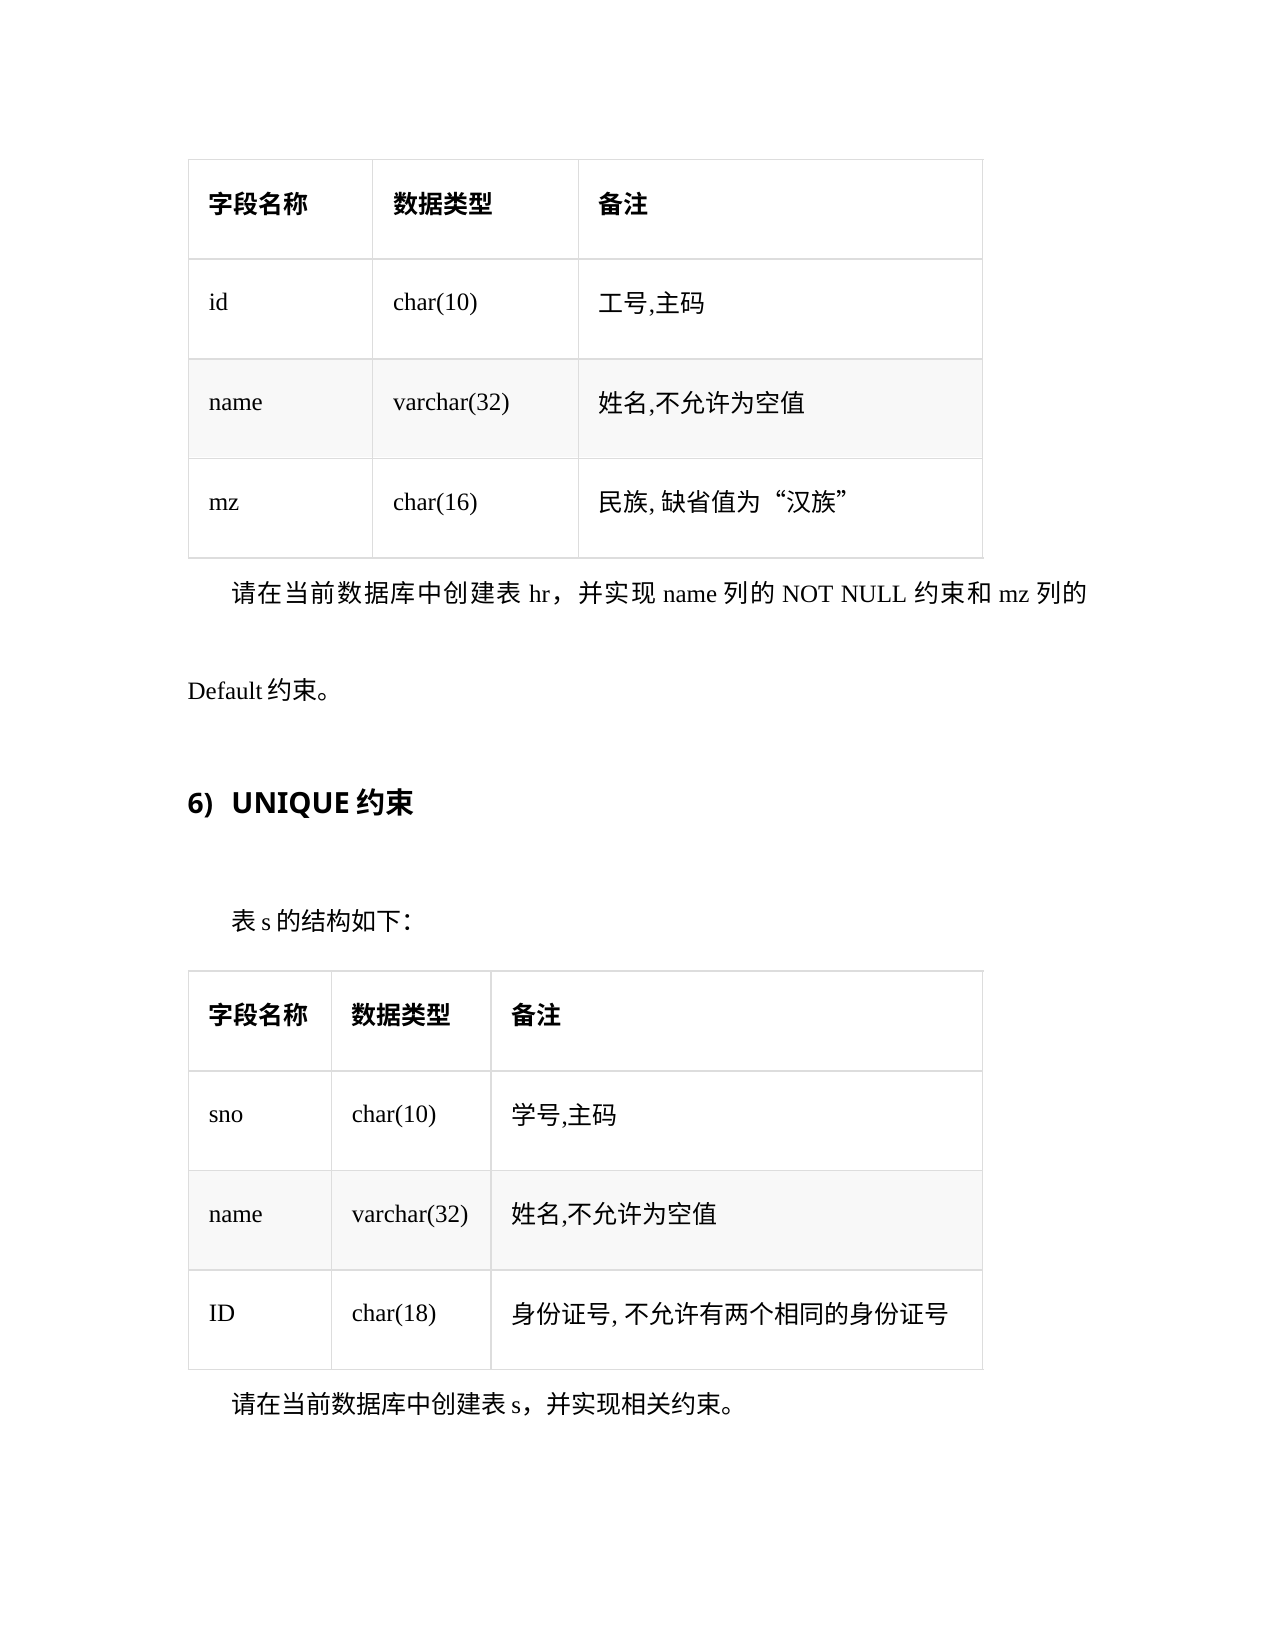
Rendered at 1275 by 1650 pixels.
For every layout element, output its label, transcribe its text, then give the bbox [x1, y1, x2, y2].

subtitle UNIQUE约束 [187, 768, 1087, 833]
table_cell 工号,主码 [579, 260, 982, 358]
table_header 数据类型 [332, 972, 490, 1070]
table_cell name [189, 1171, 331, 1269]
table_cell 身份证号, 不允许有两个相同的身份证号 [492, 1271, 982, 1369]
table_cell 民族, 缺省值为“汉族” [579, 459, 982, 557]
table_cell char(18) [332, 1271, 490, 1369]
table_header 字段名称 [189, 972, 331, 1070]
table_cell ID [189, 1271, 331, 1369]
table_cell varchar(32) [373, 360, 578, 457]
text 请在当前数据库中创建表hr，并实现name列的NOT NULL约束和mz列的Default约束。 [187, 559, 1087, 721]
table_header 备注 [579, 160, 982, 258]
table_cell name [189, 360, 372, 457]
table_cell char(10) [332, 1072, 490, 1169]
table_cell varchar(32) [332, 1171, 490, 1269]
table_cell sno [189, 1072, 331, 1169]
table_header 数据类型 [373, 160, 578, 258]
text 请在当前数据库中创建表s，并实现相关约束。 [187, 1370, 1087, 1435]
text 表s的结构如下： [187, 887, 1087, 952]
table_header 字段名称 [189, 160, 372, 258]
table_cell char(16) [373, 459, 578, 557]
table_cell 姓名,不允许为空值 [492, 1171, 982, 1269]
table_cell mz [189, 459, 372, 557]
table_cell 姓名,不允许为空值 [579, 360, 982, 457]
table_cell id [189, 260, 372, 358]
table_header 备注 [492, 972, 982, 1070]
table_cell char(10) [373, 260, 578, 358]
table_cell 学号,主码 [492, 1072, 982, 1169]
